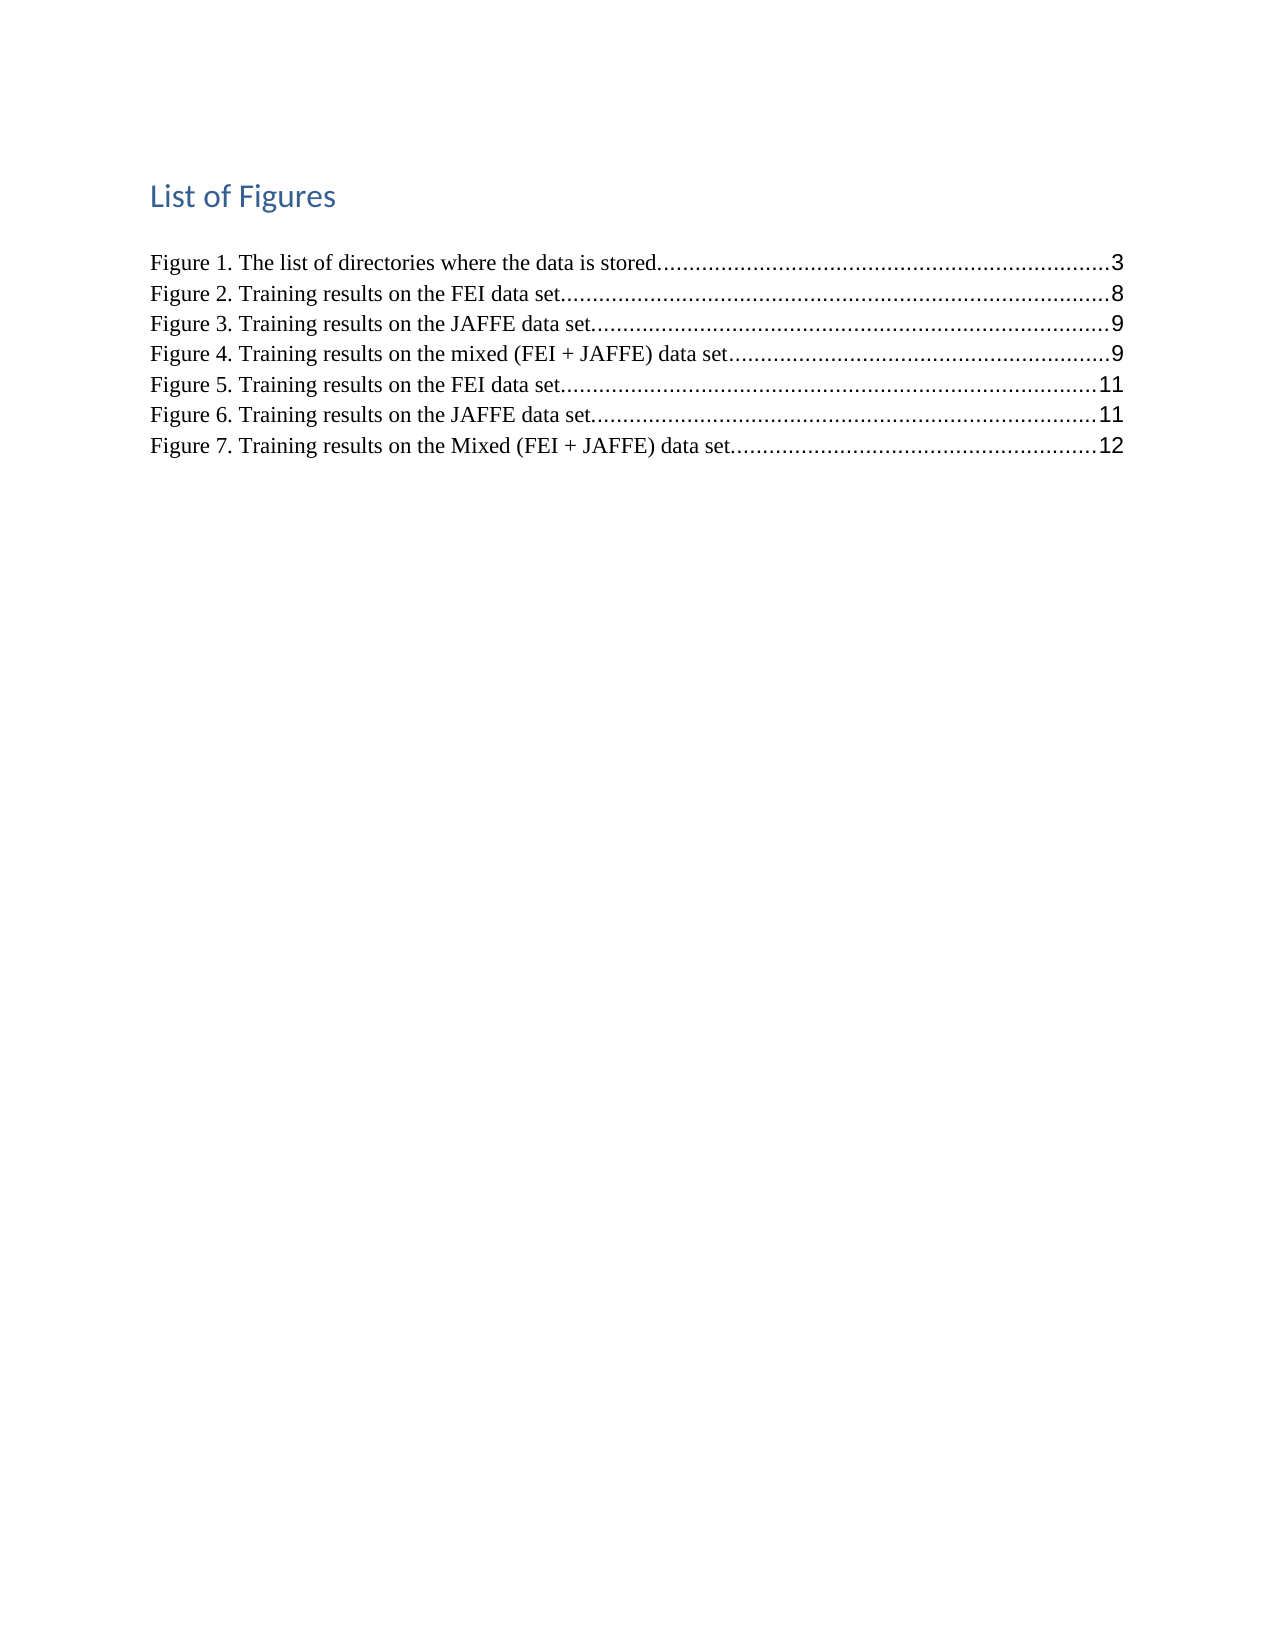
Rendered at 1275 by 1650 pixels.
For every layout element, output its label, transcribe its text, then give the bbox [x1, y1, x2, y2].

subtitle List of Figures [150, 175, 1125, 216]
text Figure 5. Training results on the FEI data set. 11 [150, 371, 1125, 397]
text Figure 7. Training results on the Mixed (FEI + JAFFE) data set. 12 [150, 432, 1125, 458]
text Figure 3. Training results on the JAFFE data set. 9 [150, 310, 1125, 336]
text Figure 6. Training results on the JAFFE data set. 11 [150, 401, 1125, 428]
text Figure 1. The list of directories where the data is stored. 3 [150, 249, 1125, 276]
text Figure 2. Training results on the FEI data set. 8 [150, 279, 1125, 306]
text Figure 4. Training results on the mixed (FEI + JAFFE) data set 9 [150, 340, 1125, 367]
